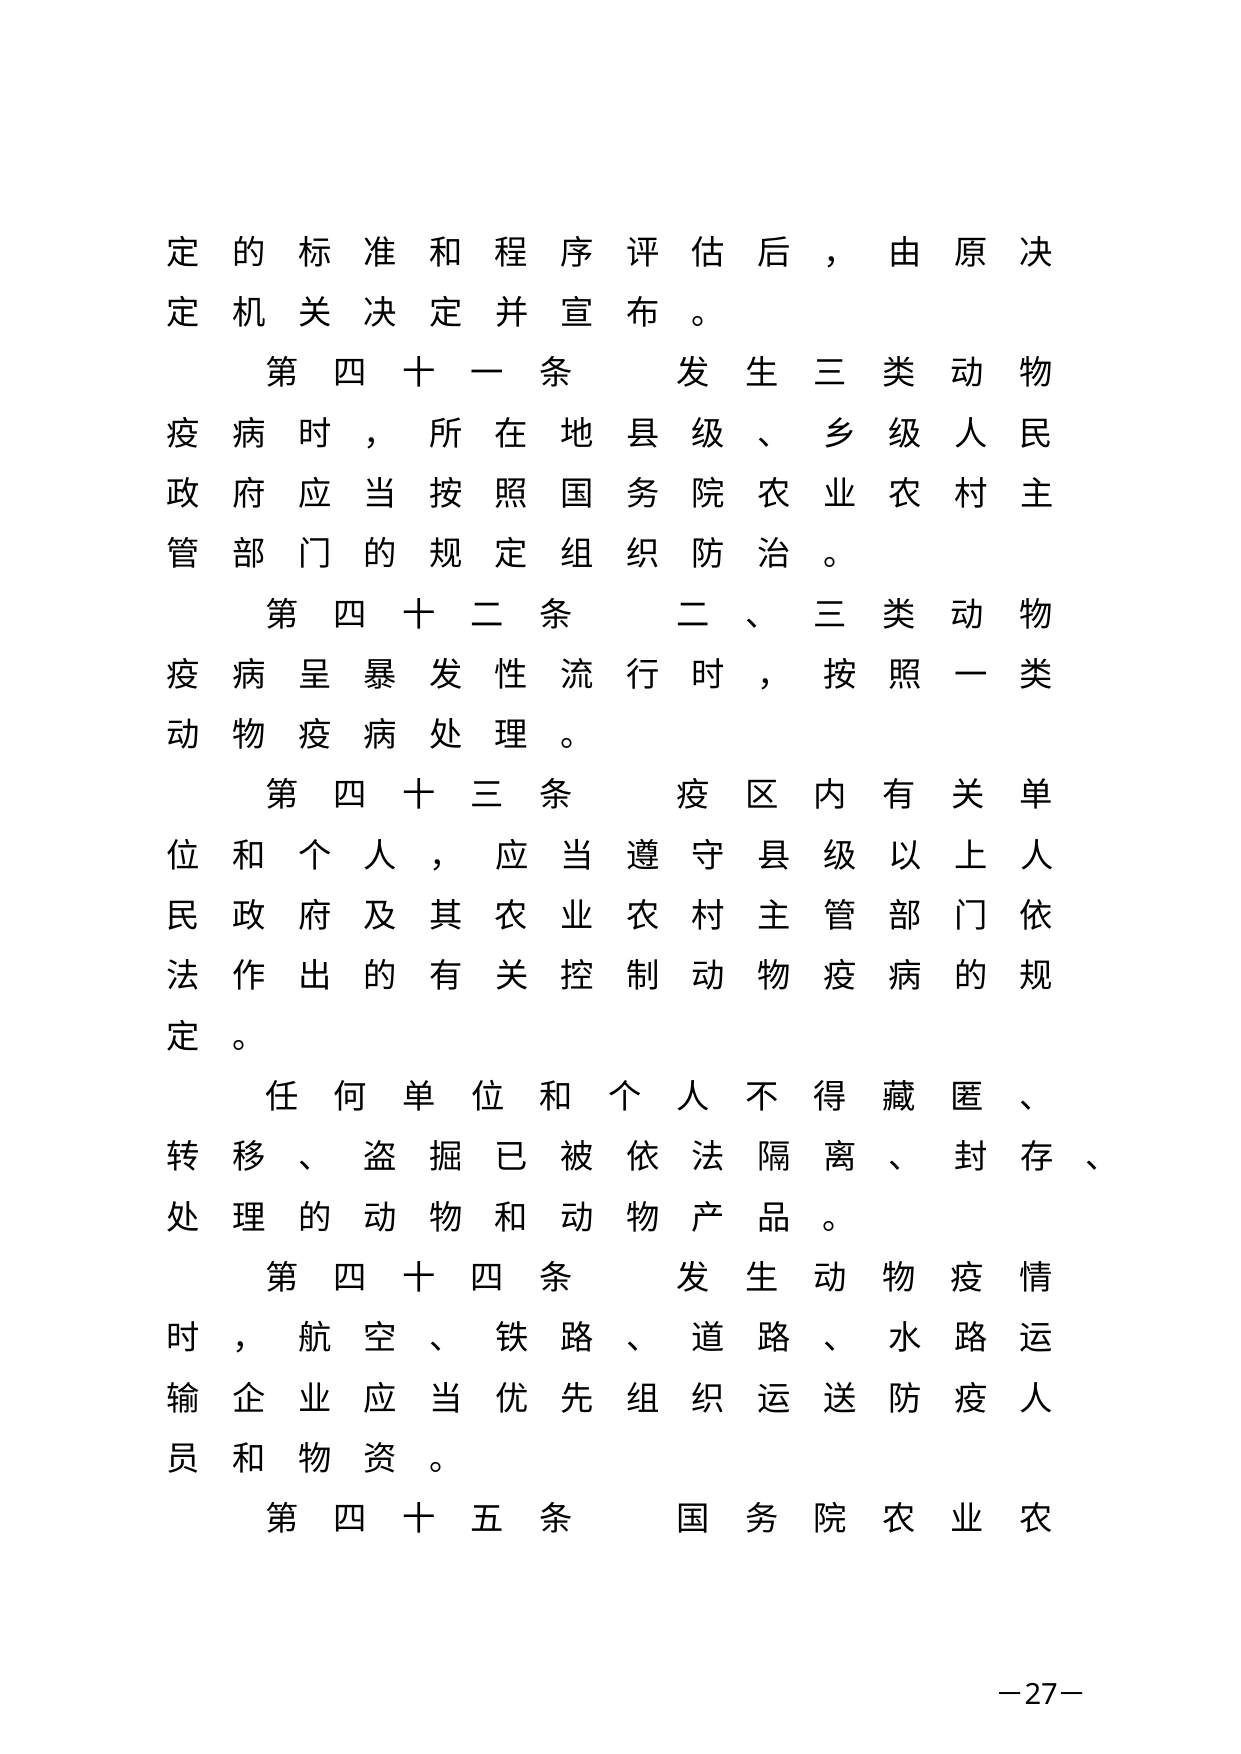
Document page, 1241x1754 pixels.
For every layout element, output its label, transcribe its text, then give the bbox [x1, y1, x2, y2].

text 第四十三条 疫区内有关单位和个人，应当遵守县级以上人民政府及其农业农村主管部门依法作出的有关控制动物疫病的规定。 [167, 762, 1085, 1064]
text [167, 1486, 1085, 1546]
text 第四十一条 发生三类动物疫病时，所在地县级、乡级人民政府应当按照国务院农业农村主管部门的规定组织防治。 [167, 340, 1085, 581]
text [167, 219, 1085, 340]
text 任何单位和个人不得藏匿、转移、盗掘已被依法隔离、封存、处理的动物和动物产品。 [167, 1064, 1085, 1245]
text 第四十四条 发生动物疫情时，航空、铁路、道路、水路运输企业应当优先组织运送防疫人员和物资。 [167, 1245, 1085, 1486]
text 第四十二条 二、三类动物疫病呈暴发性流行时，按照一类动物疫病处理。 [167, 581, 1085, 762]
